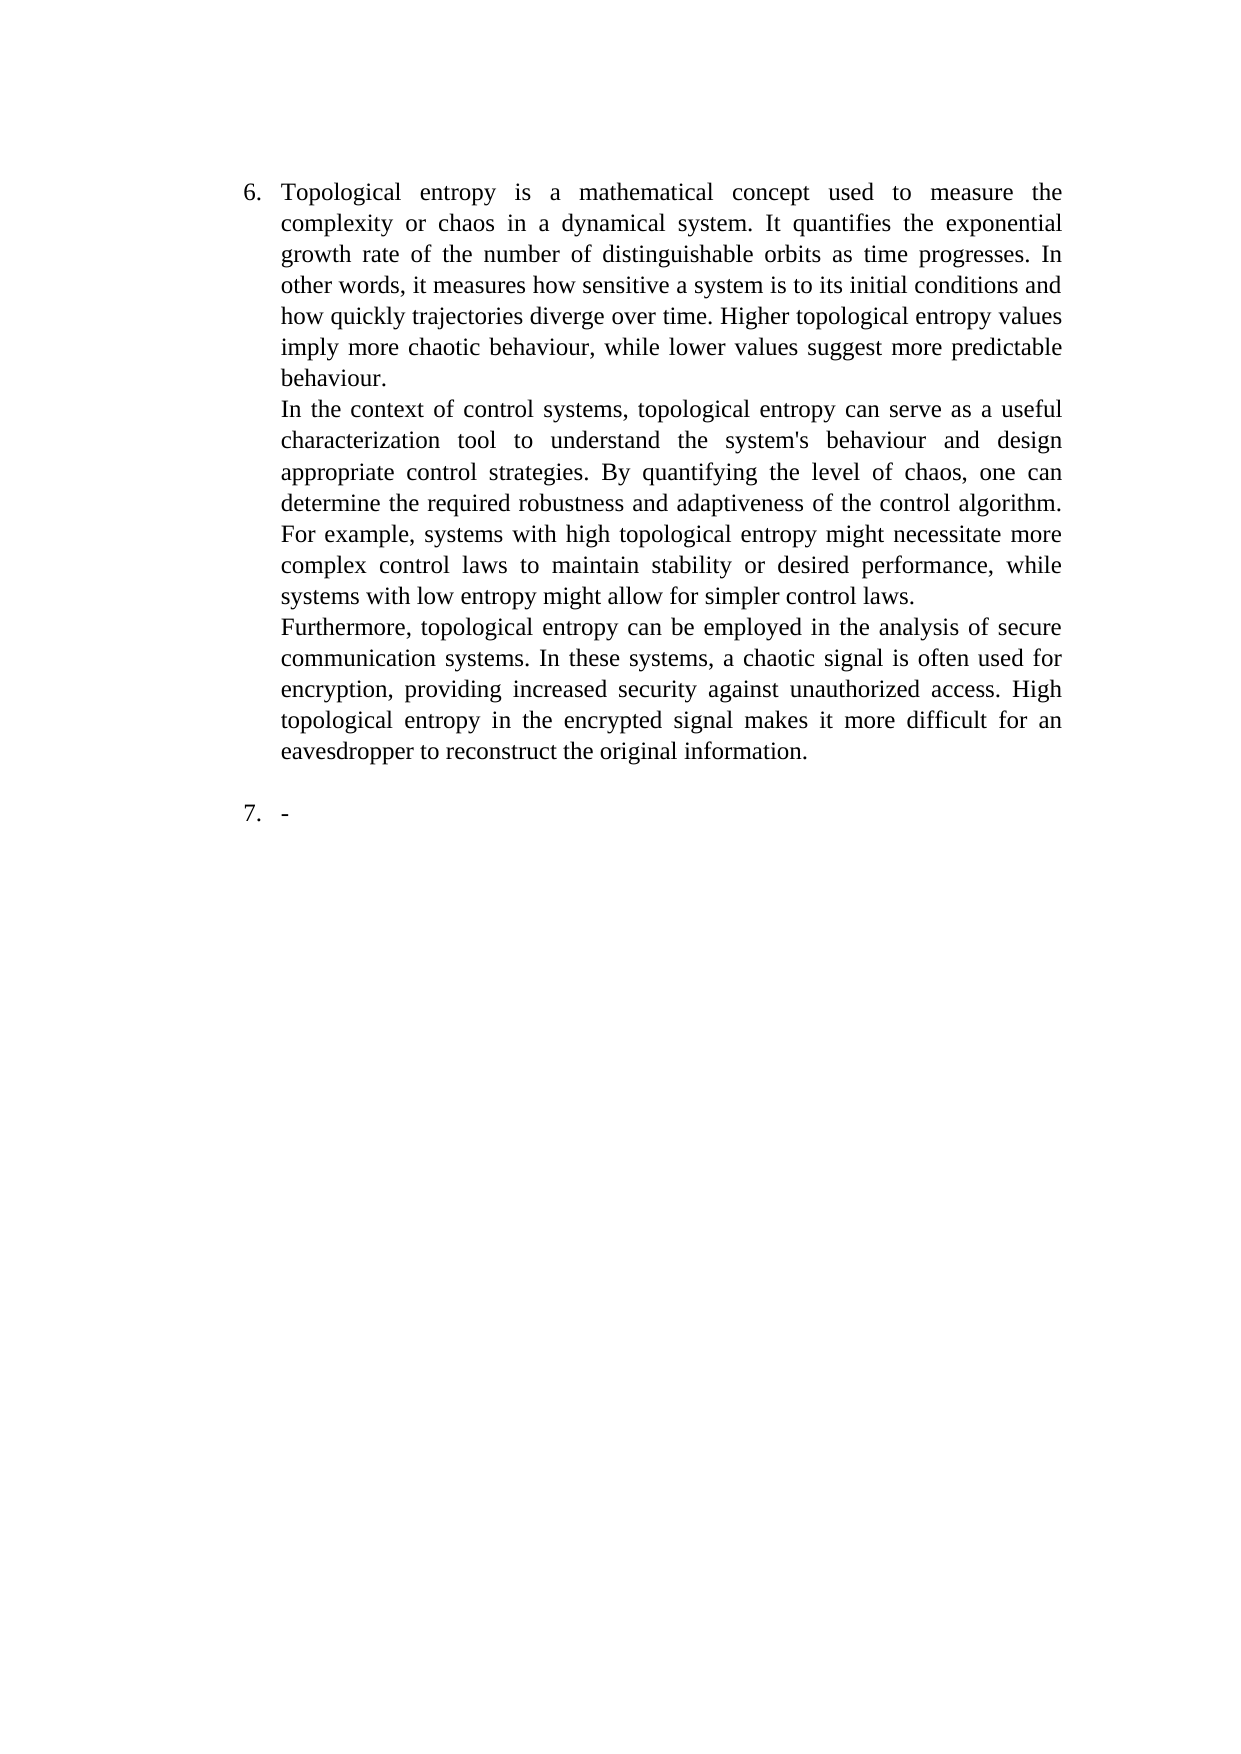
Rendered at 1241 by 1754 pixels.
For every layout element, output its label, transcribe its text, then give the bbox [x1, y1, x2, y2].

list Furthermore, topological entropy can be employed in the analysis of secure communication systems. In these systems, a chaotic signal is often used for encryption, providing increased security against unauthorized access. High topological entropy in the encrypted signal makes it more difficult for an eavesdropper to reconstruct the original information. [281, 612, 1063, 765]
list - [243, 798, 1063, 827]
list In the context of control systems, topological entropy can serve as a useful characterization tool to understand the system's behaviour and design appropriate control strategies. By quantifying the level of chaos, one can determine the required robustness and adaptiveness of the control algorithm. For example, systems with high topological entropy might necessitate more complex control laws to maintain stability or desired performance, while systems with low entropy might allow for simpler control laws. [281, 394, 1063, 609]
list Topological entropy is a mathematical concept used to measure the complexity or chaos in a dynamical system. It quantifies the exponential growth rate of the number of distinguishable orbits as time progresses. In other words, it measures how sensitive a system is to its initial conditions and how quickly trajectories diverge over time. Higher topological entropy values imply more chaotic behaviour, while lower values suggest more predictable behaviour. [243, 177, 1063, 392]
